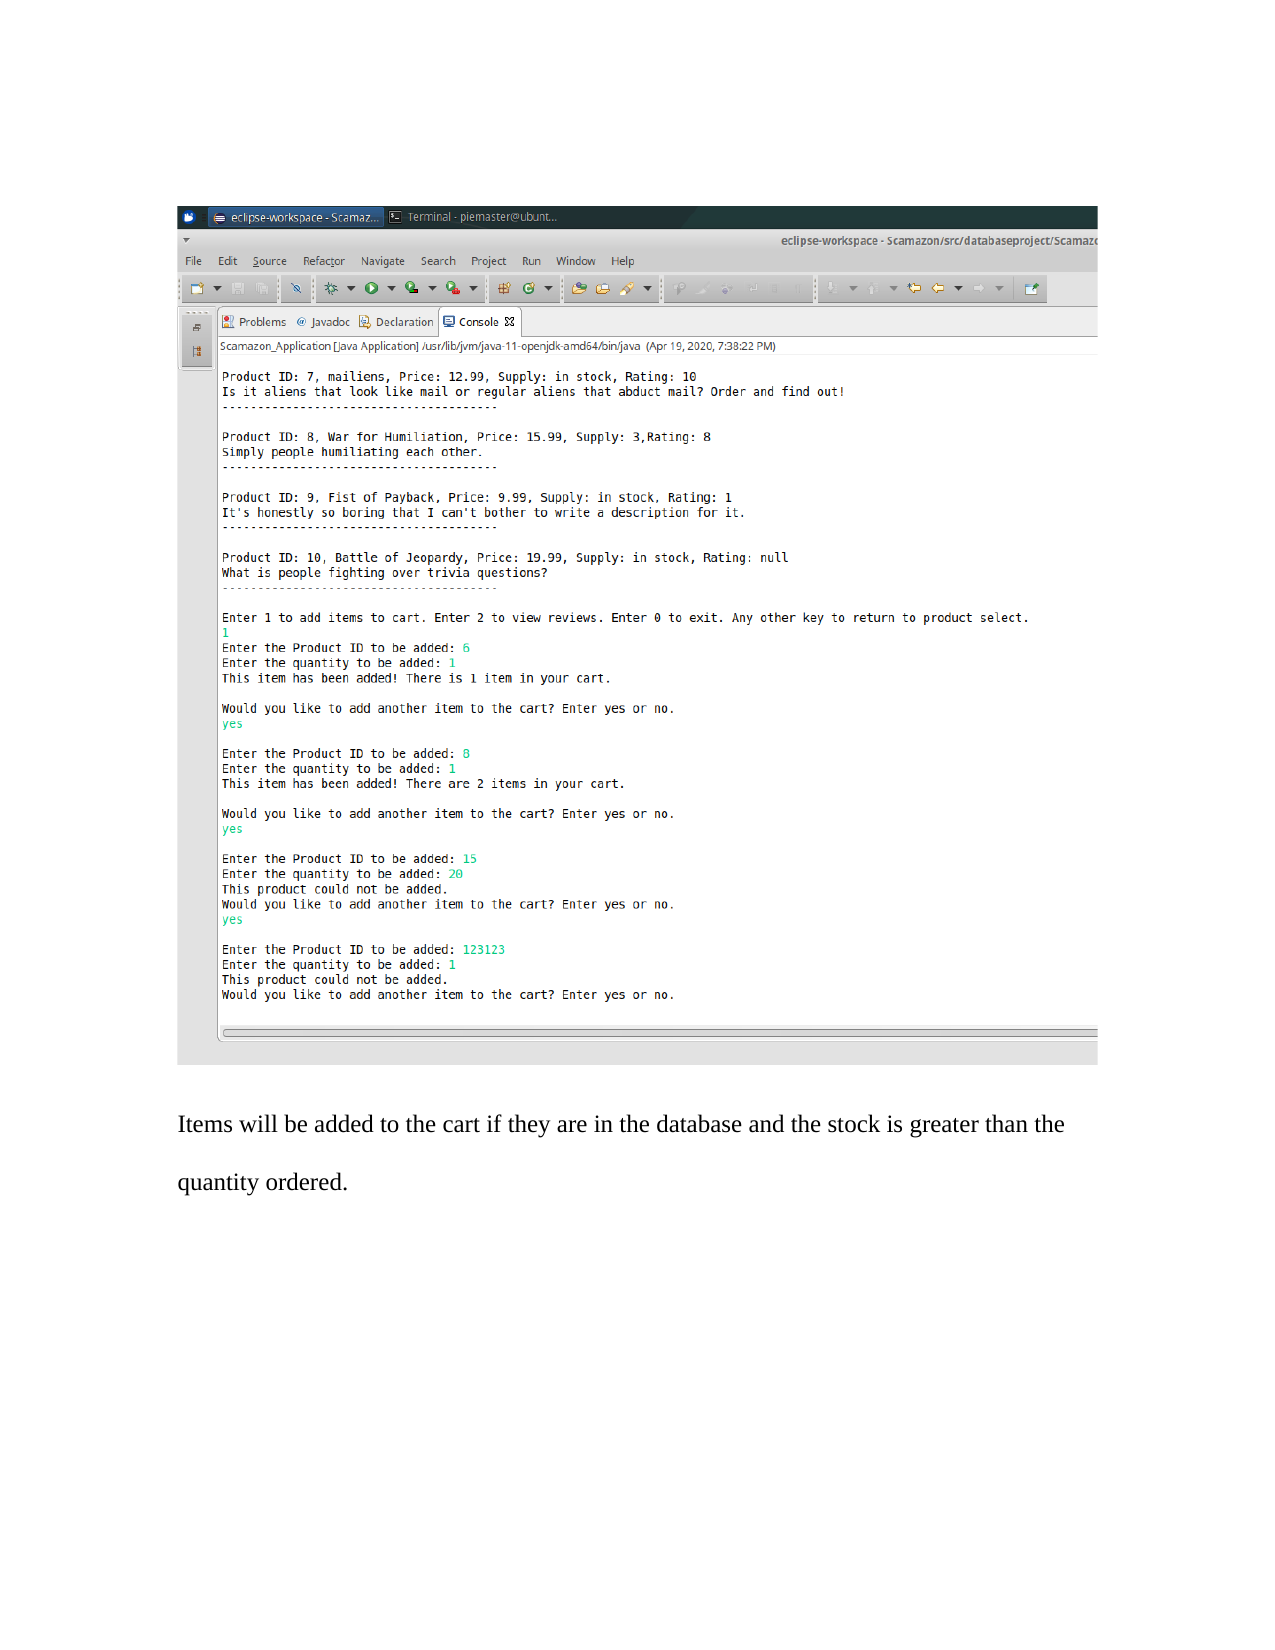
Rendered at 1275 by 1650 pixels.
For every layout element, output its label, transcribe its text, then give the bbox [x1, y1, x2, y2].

text Items will be added to the cart if they are in the database and the stock is greater than the quantity ordered. [177, 1109, 1098, 1196]
picture [177, 206, 1098, 1065]
